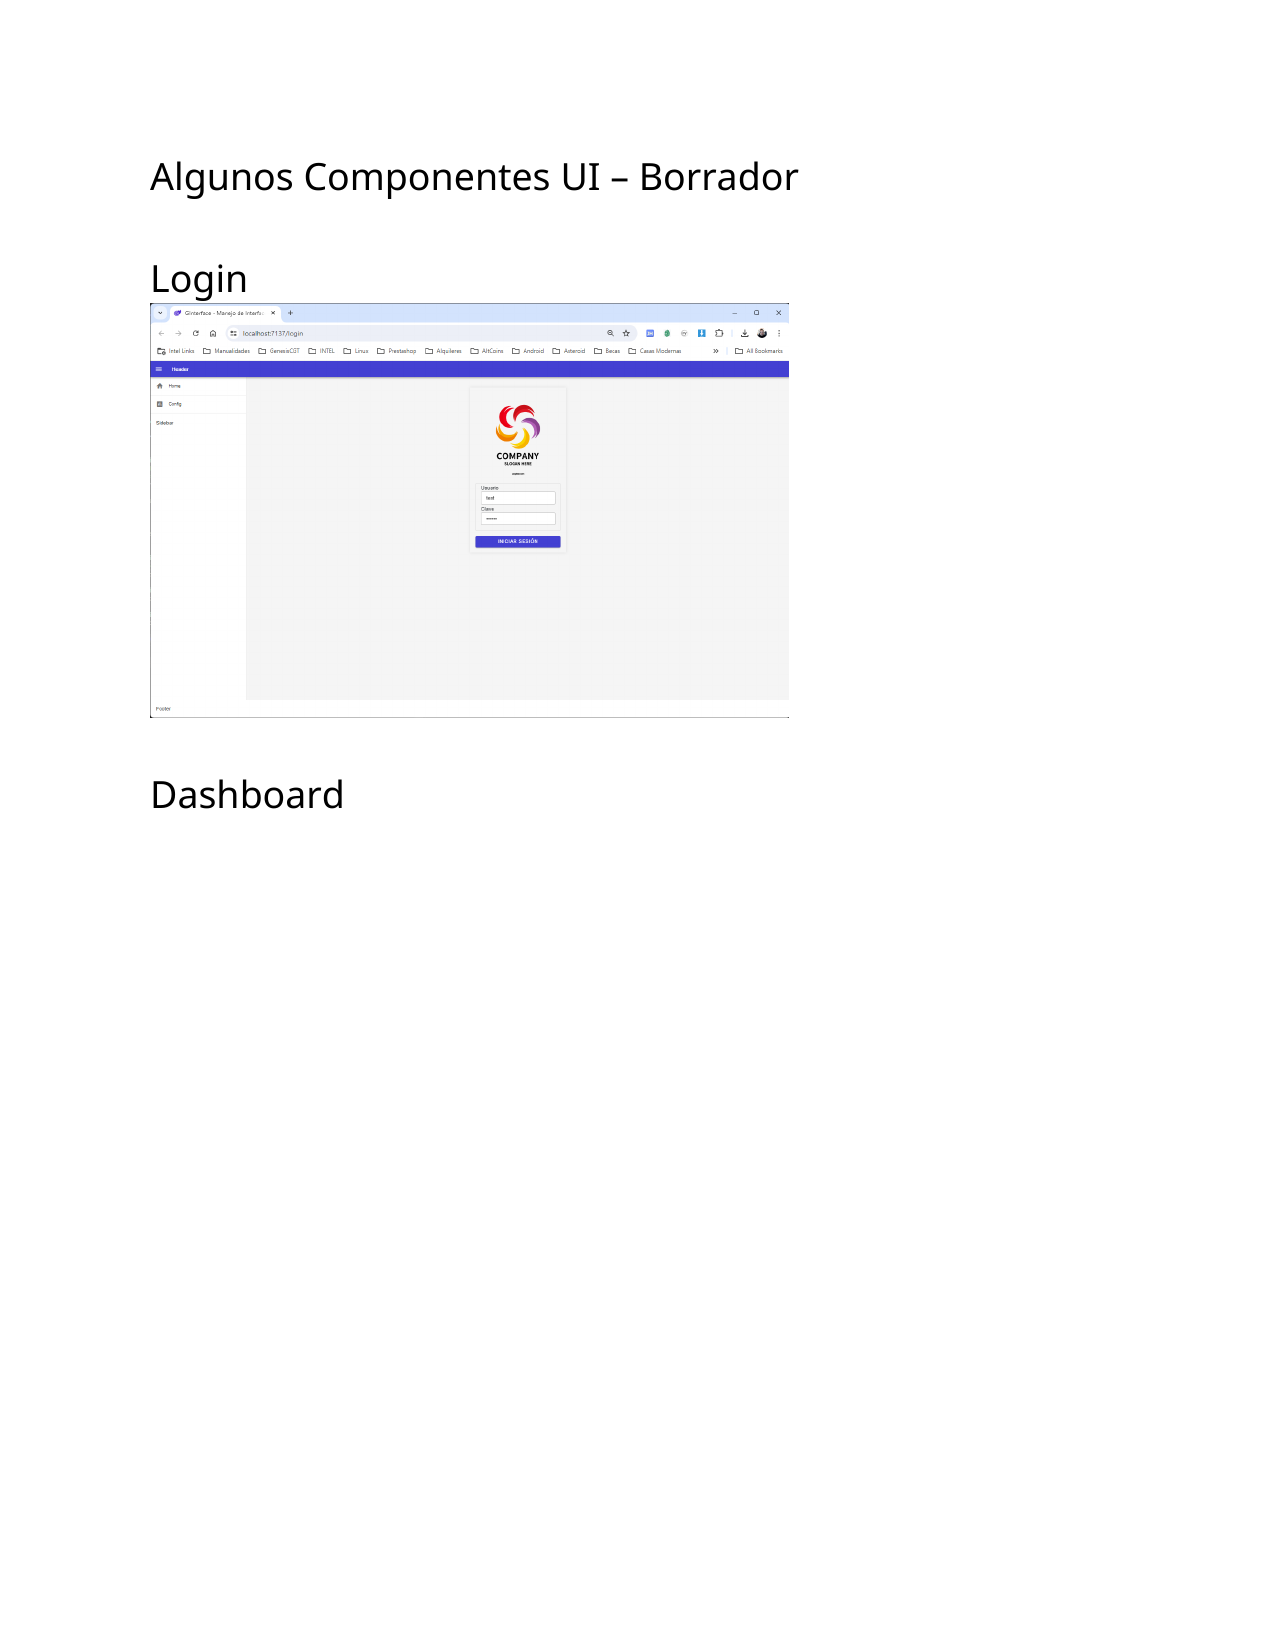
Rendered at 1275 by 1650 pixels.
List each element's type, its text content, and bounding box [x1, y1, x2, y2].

picture [150, 303, 789, 718]
text Login [150, 252, 1125, 303]
text Dashboard [150, 769, 1125, 820]
text Algunos Componentes UI – Borrador [150, 150, 1125, 201]
